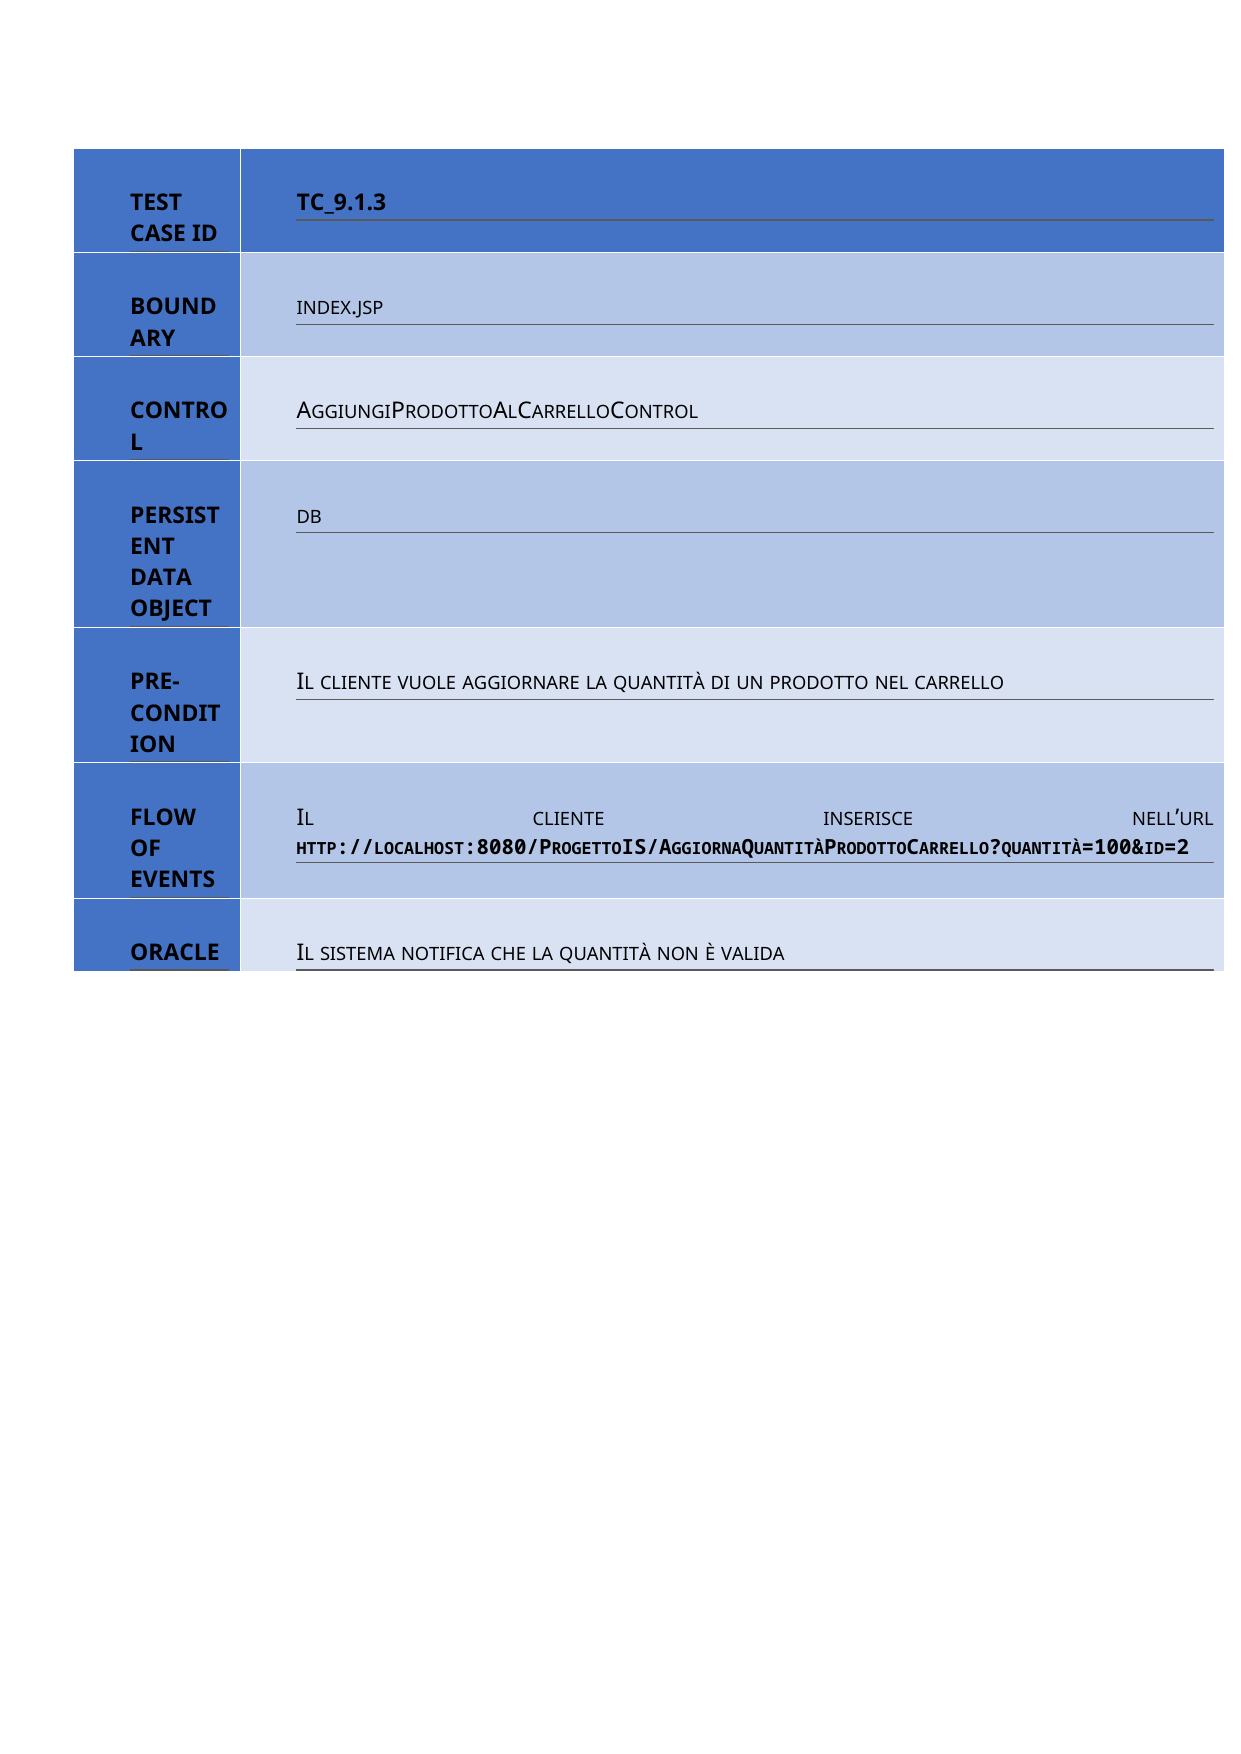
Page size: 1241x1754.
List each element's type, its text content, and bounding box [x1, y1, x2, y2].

table_cell Il cliente vuole aggiornare la quantità di un prodotto nel carrello [241, 628, 1224, 762]
table_cell Il sistema notifica che la quantità non è valida [241, 899, 1224, 971]
table_header TC_9.1.3 [241, 149, 1224, 252]
table_header TEST CASE ID [74, 149, 240, 252]
table_cell PRE-CONDITION [74, 628, 240, 762]
table_cell FLOW OF EVENTS [74, 763, 240, 898]
table_cell PERSISTENT DATA OBJECT [74, 461, 240, 627]
table_cell CONTROL [74, 357, 240, 460]
table_cell db [241, 461, 1224, 627]
table_cell Il cliente inserisce nell’url http://localhost:8080/ProgettoIS/AggiornaQuantitàProdottoCarrello?quantità=100&id=2 [241, 763, 1224, 898]
table_cell BOUNDARY [74, 253, 240, 356]
table_cell ORACLE [74, 899, 240, 971]
table_cell AggiungiProdottoAlCarrelloControl [241, 357, 1224, 460]
table_cell index.jsp [241, 253, 1224, 356]
